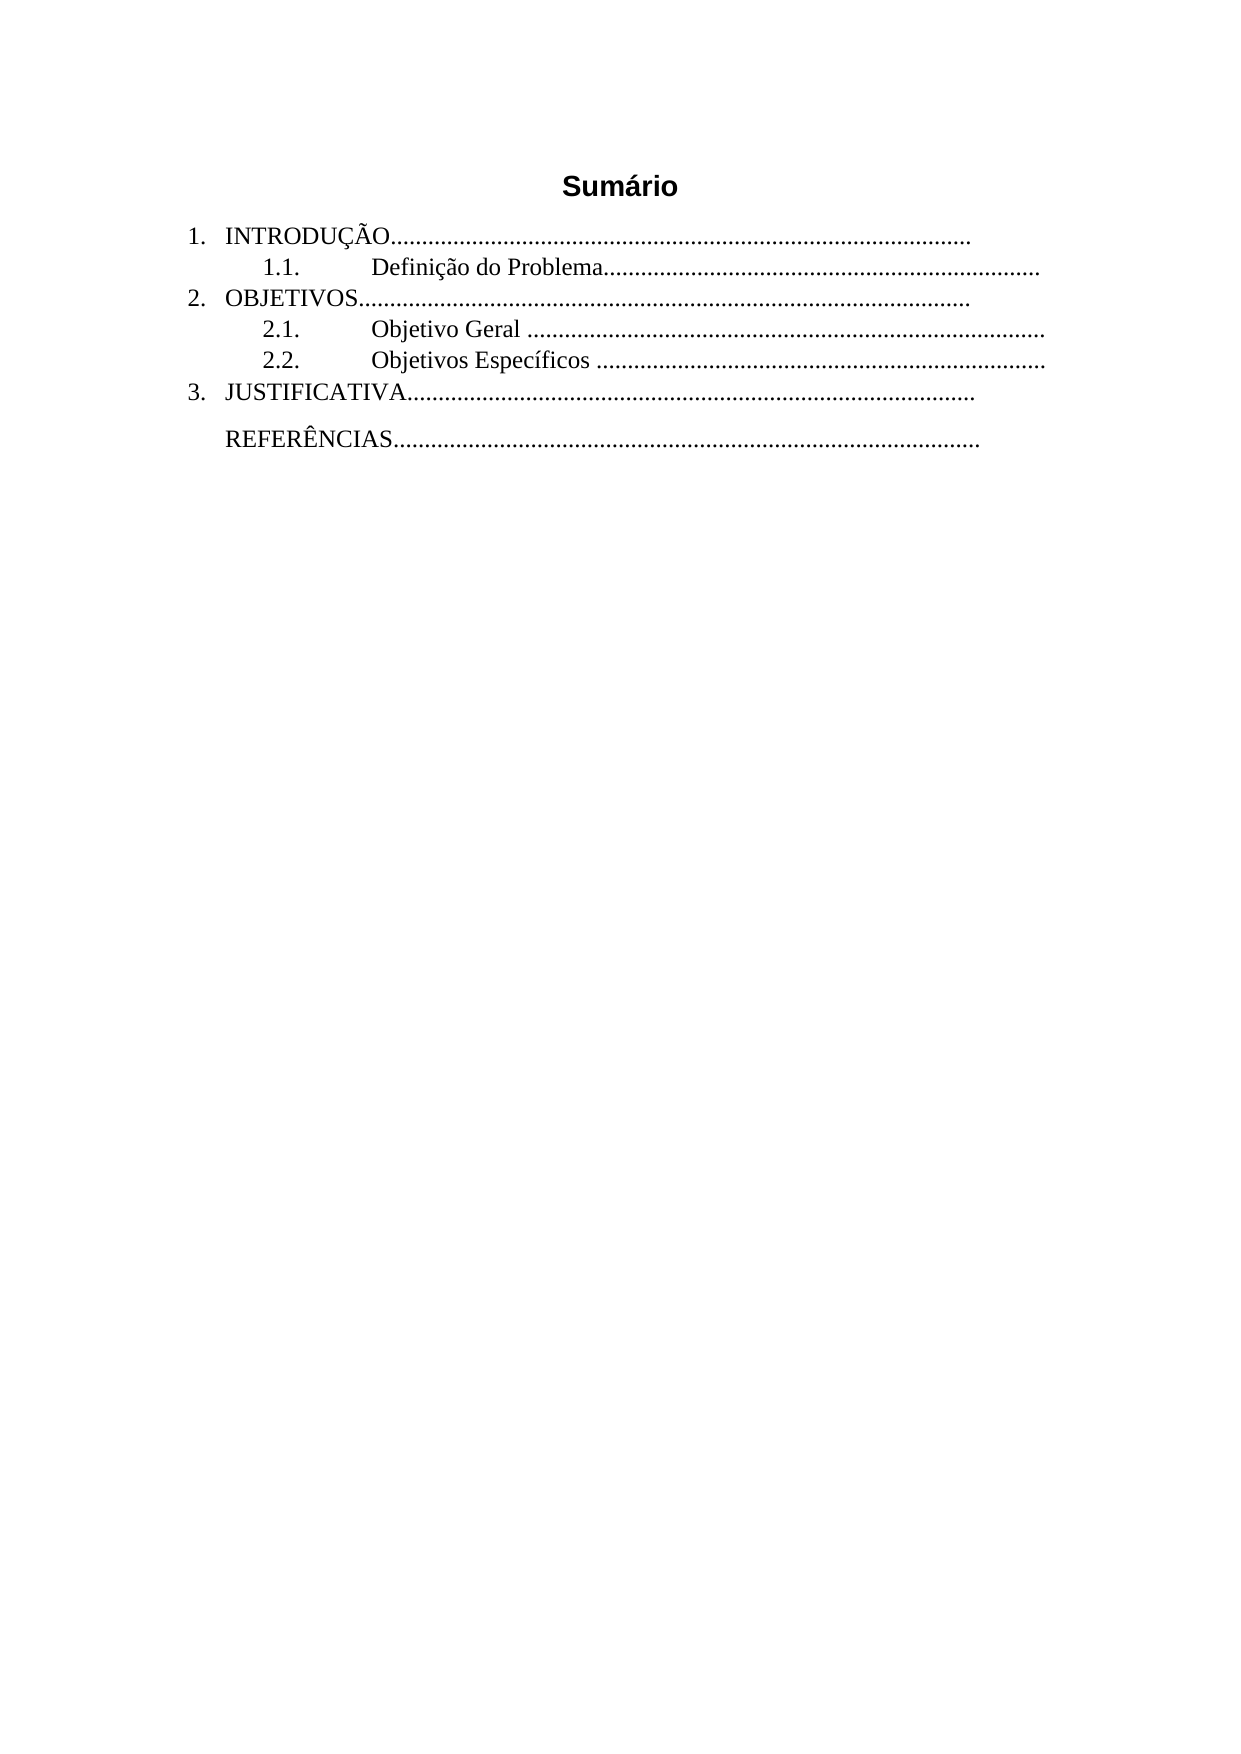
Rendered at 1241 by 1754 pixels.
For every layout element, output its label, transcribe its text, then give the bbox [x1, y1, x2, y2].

list JUSTIFICATIVA........................................................................................... [187, 377, 1090, 405]
text REFERÊNCIAS.............................................................................................. [150, 424, 1090, 453]
list INTRODUÇÃO............................................................................................. [187, 221, 1090, 250]
list Objetivos Específicos ........................................................................ [262, 346, 1090, 374]
list Objetivo Geral ................................................................................... [262, 314, 1090, 343]
list Definição do Problema...................................................................... [262, 252, 1090, 281]
list OBJETIVOS.................................................................................................. [187, 283, 1090, 312]
text Sumário [150, 168, 1090, 202]
